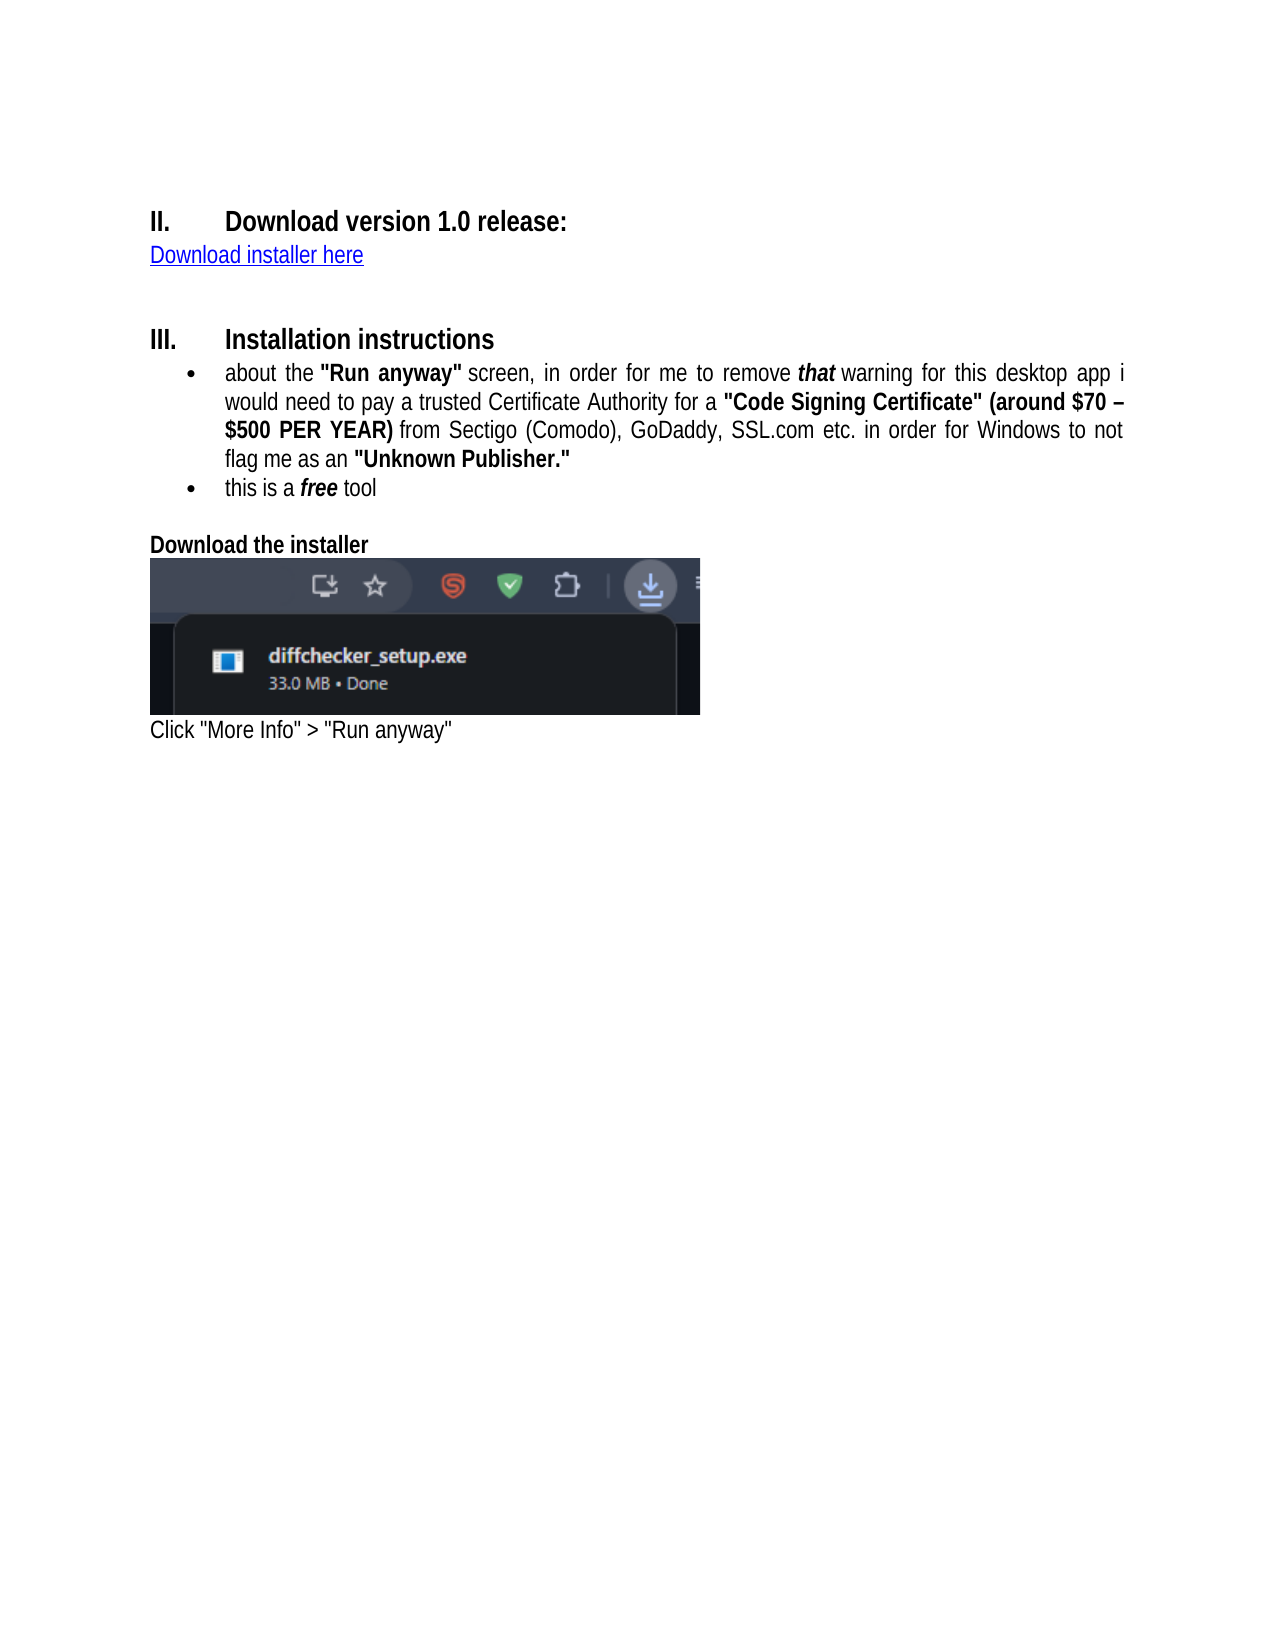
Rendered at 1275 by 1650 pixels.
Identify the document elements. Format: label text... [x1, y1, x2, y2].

picture [150, 558, 700, 715]
subtitle Download version 1.0 release: [150, 204, 1125, 237]
list about the "Run anyway" screen, in order for me to remove that warning for this desktop app i would need to pay a trusted Certificate Authority for a "Code Signing Certificate" (around $70 – $500 PER YEAR) from Sectigo (Comodo), GoDaddy, SSL.com etc. in order for Windows to not flag me as an "Unknown Publisher." [187, 358, 1125, 473]
text Download installer here [150, 240, 1125, 268]
list this is a free tool [187, 473, 1125, 501]
text Download the installer [150, 530, 1125, 558]
subtitle Installation instructions [150, 322, 1125, 355]
text Click "More Info" > "Run anyway" [150, 715, 1125, 743]
